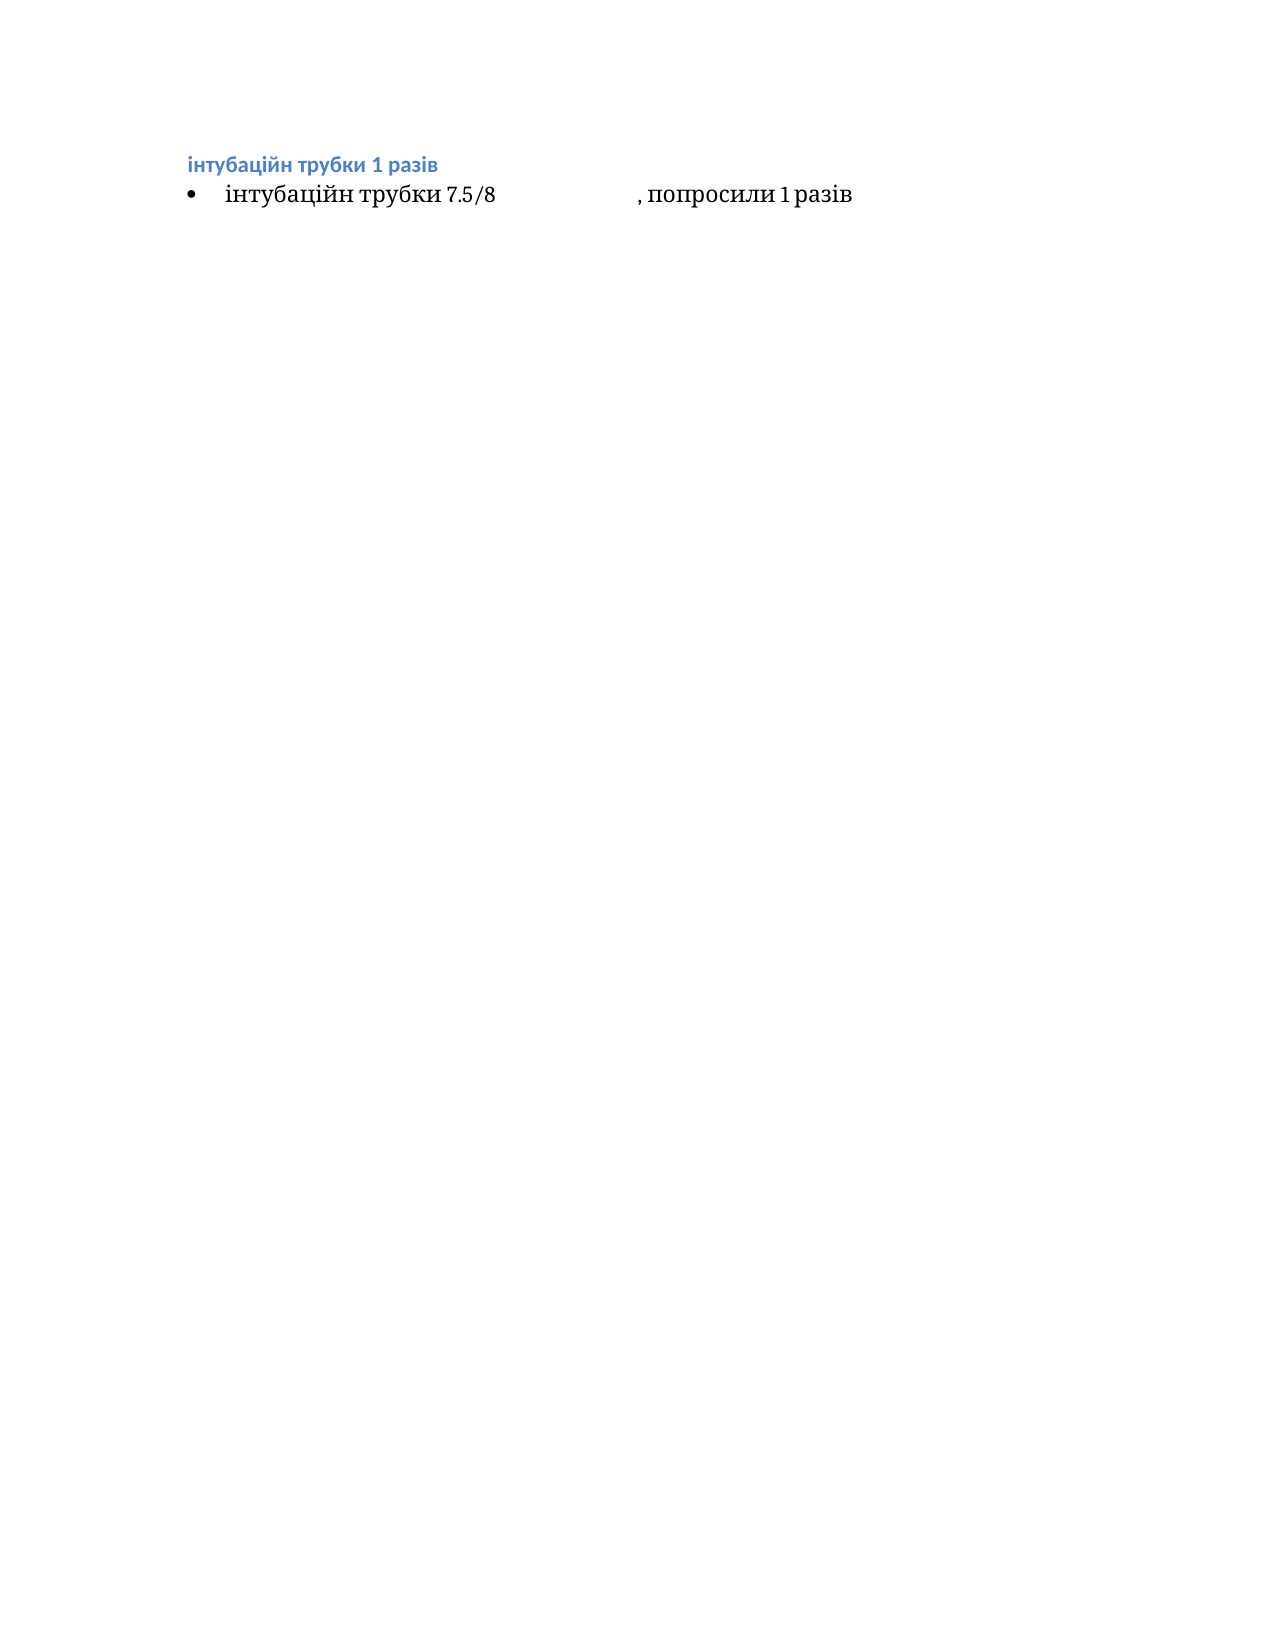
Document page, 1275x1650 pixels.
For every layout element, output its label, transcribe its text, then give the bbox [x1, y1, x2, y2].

subtitle інтубаційн трубки 1 разів [187, 150, 1087, 178]
list інтубаційн трубки 7.5/8 , попросили 1 разів [187, 182, 1087, 208]
